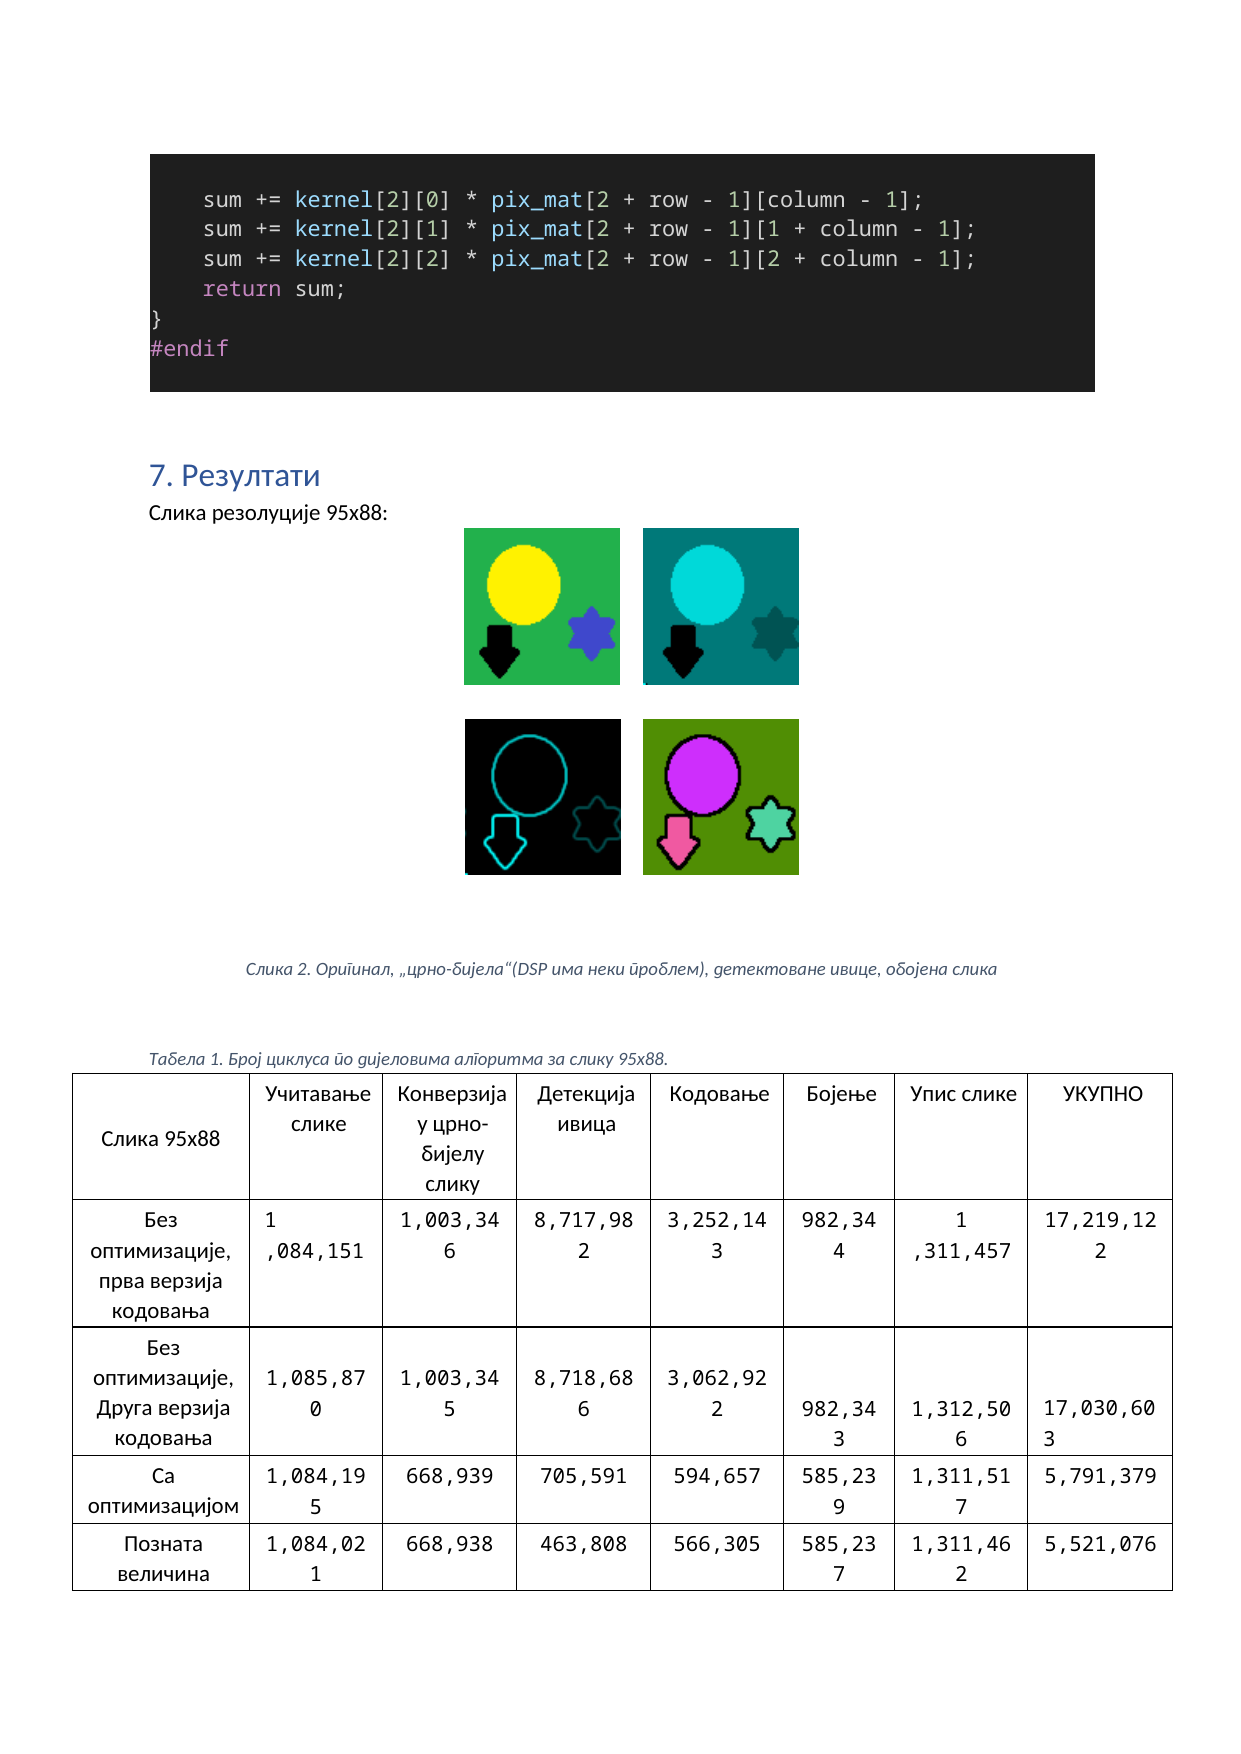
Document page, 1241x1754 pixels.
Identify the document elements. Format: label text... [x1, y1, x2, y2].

table_cell 5,791,379 [1028, 1456, 1172, 1522]
table_cell 1,003,346 [383, 1200, 516, 1326]
table_header Кодовање [651, 1074, 783, 1199]
table_cell 5,521,076 [1028, 1524, 1172, 1590]
table_cell Позната величина слике [73, 1524, 249, 1590]
picture [464, 528, 620, 685]
table_cell 594,657 [651, 1456, 783, 1522]
table_cell 1,311,457 [895, 1200, 1027, 1326]
table_cell 1,085,870 [250, 1328, 382, 1455]
text Табела 1. Број циклуса по дијеловима алгоритма за слику 95х88. [148, 1047, 1095, 1070]
table_cell 463,808 [517, 1524, 650, 1590]
table_cell 585,237 [784, 1524, 894, 1590]
table_cell 668,938 [383, 1524, 516, 1590]
table_cell Без оптимизације, Друга верзија кодовања [73, 1328, 249, 1455]
table_cell 1,084,151 [250, 1200, 382, 1326]
text sum += kernel[2][2] * pix_mat[2 + row - 1][2 + column - 1]; [150, 243, 1095, 273]
table_cell 1,312,506 [895, 1328, 1027, 1455]
table_cell 8,718,686 [517, 1328, 650, 1455]
table_cell 566,305 [651, 1524, 783, 1590]
picture [465, 719, 621, 875]
table_header Упис слике [895, 1074, 1027, 1199]
table_cell 982,344 [784, 1200, 894, 1326]
table_cell 1,003,345 [383, 1328, 516, 1455]
table_cell [632, 720, 814, 910]
table_cell 17,219,122 [1028, 1200, 1172, 1326]
table_cell [453, 720, 632, 910]
table_header [453, 529, 632, 719]
table_header Слика 95х88 [73, 1074, 249, 1199]
picture [643, 528, 799, 685]
table_cell 1,084,021 [250, 1524, 382, 1590]
table_cell 1,311,517 [895, 1456, 1027, 1522]
text sum += kernel[2][1] * pix_mat[2 + row - 1][1 + column - 1]; [150, 213, 1095, 243]
table_header Учитавање слике [250, 1074, 382, 1199]
table_header Бојење [784, 1074, 894, 1199]
text sum += kernel[2][0] * pix_mat[2 + row - 1][column - 1]; [150, 184, 1095, 213]
table_cell 982,343 [784, 1328, 894, 1455]
table_cell 1,311,462 [895, 1524, 1027, 1590]
table_header УКУПНО [1028, 1074, 1172, 1199]
picture [643, 719, 799, 875]
subtitle 7. Резултати [148, 454, 1095, 494]
text return sum; [150, 273, 1095, 303]
text #endif [150, 333, 1095, 362]
text } [150, 303, 1095, 333]
table_header Детекција ивица [517, 1074, 650, 1199]
table_cell 1,084,195 [250, 1456, 382, 1522]
text Слика 2. Оригинал, „црно-бијела“(DSP има неки проблем), детектоване ивице, обојена слика [150, 957, 1095, 980]
table_cell Без оптимизације, прва верзија кодовања [73, 1200, 249, 1326]
table_cell Са оптимизацијом [73, 1456, 249, 1522]
table_cell 17,030,603 [1028, 1328, 1172, 1455]
table_header [632, 529, 814, 719]
table_cell 585,239 [784, 1456, 894, 1522]
table_cell 3,062,922 [651, 1328, 783, 1455]
table_cell 3,252,143 [651, 1200, 783, 1326]
table_cell 705,591 [517, 1456, 650, 1522]
table_header Конверзија у црно-бијелу слику [383, 1074, 516, 1199]
text Слика резолуције 95x88: [148, 498, 1092, 526]
table_cell 668,939 [383, 1456, 516, 1522]
table_cell 8,717,982 [517, 1200, 650, 1326]
